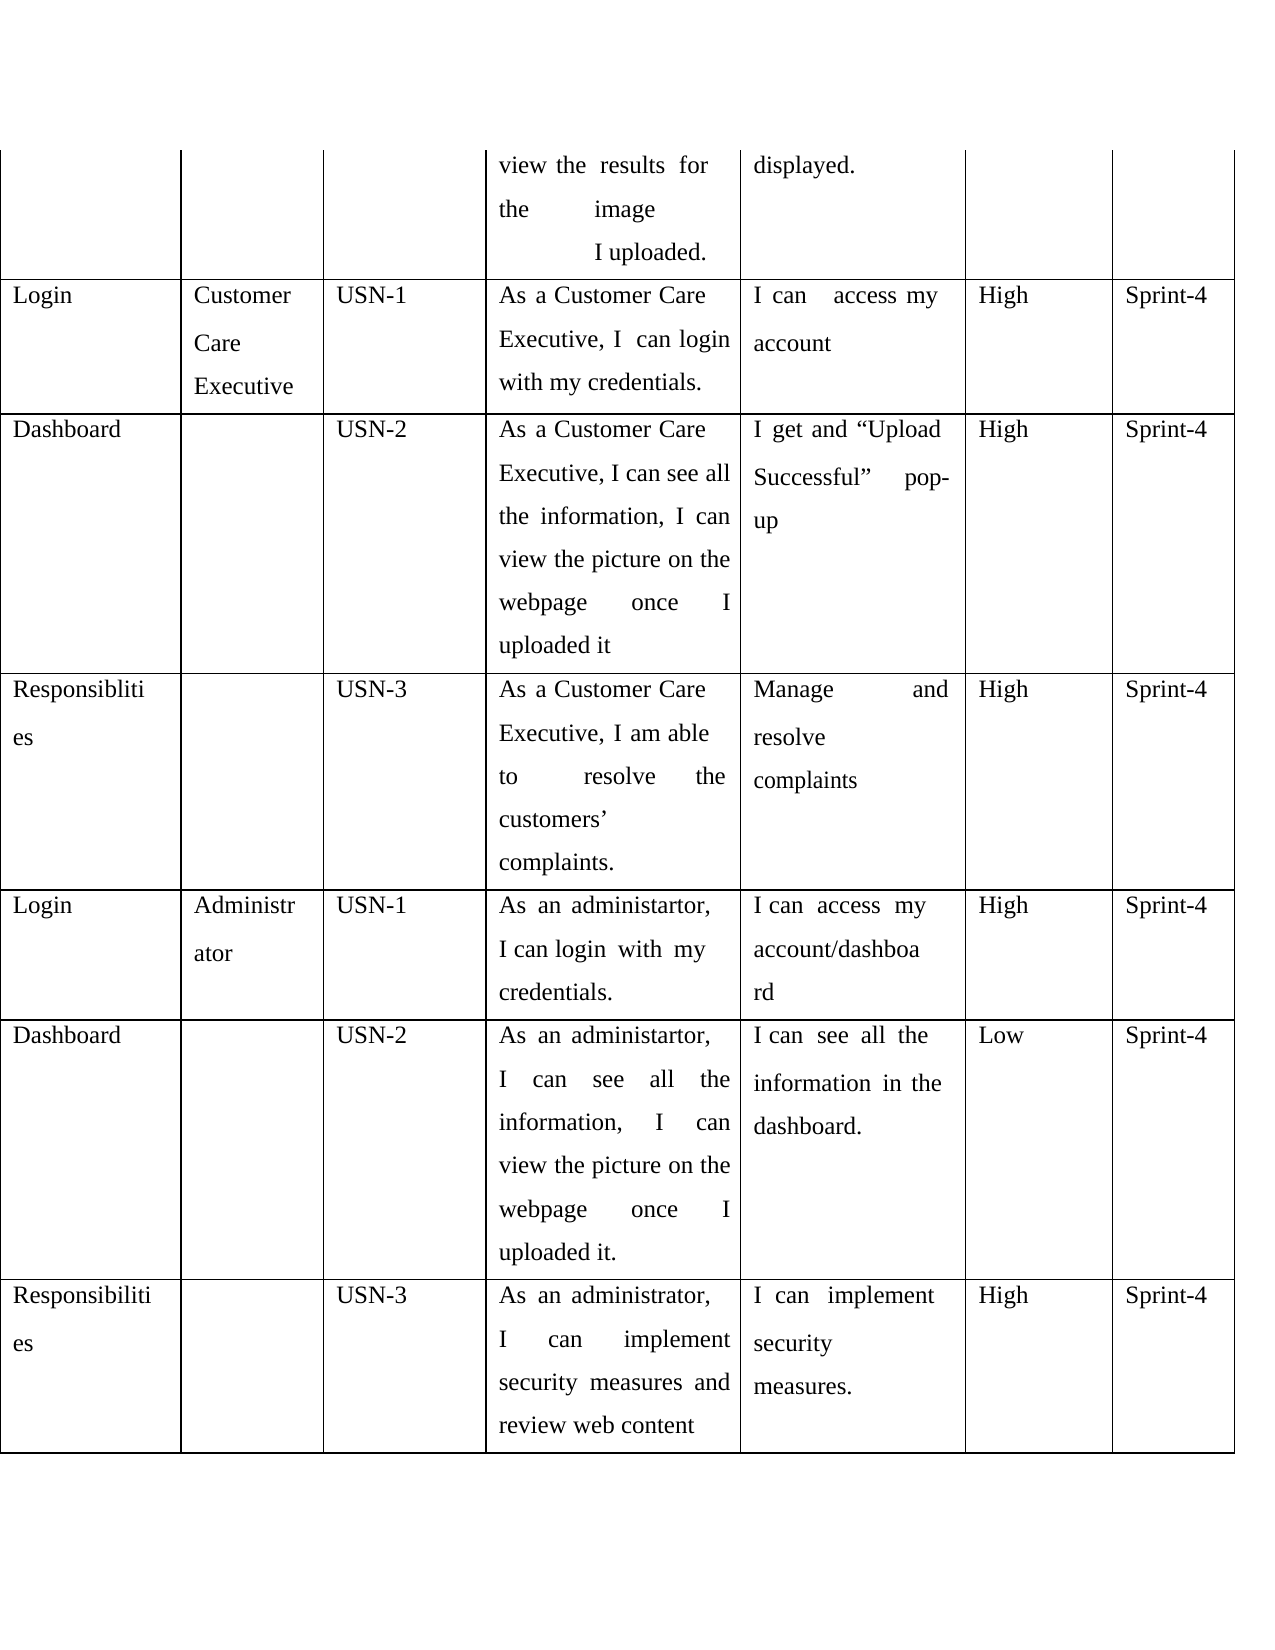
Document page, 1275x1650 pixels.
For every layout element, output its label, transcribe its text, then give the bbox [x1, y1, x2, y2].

table_cell [182, 674, 323, 889]
table_cell I can access my account [741, 280, 965, 413]
table_cell Administr ator [182, 891, 323, 1019]
table_cell High [966, 1280, 1112, 1452]
table_cell Dashboard [1, 415, 180, 672]
table_cell Responsibiliti es [1, 1280, 180, 1452]
table_cell [182, 415, 323, 672]
table_cell [182, 1280, 323, 1452]
table_header [324, 150, 485, 279]
table_cell As a Customer Care Executive, I am able to resolve the customers’ complaints. [487, 674, 740, 889]
table_cell Sprint-4 [1113, 1021, 1234, 1279]
table_cell As a Customer Care Executive, I can login with my credentials. [487, 280, 740, 413]
table_cell Sprint-4 [1113, 415, 1234, 672]
table_cell Low [966, 1021, 1112, 1279]
table_header view the results for the image I uploaded. [487, 150, 740, 279]
table_cell Dashboard [1, 1021, 180, 1279]
table_cell USN-2 [324, 1021, 485, 1279]
table_cell High [966, 415, 1112, 672]
table_cell Login [1, 280, 180, 413]
table_cell Sprint-4 [1113, 674, 1234, 889]
table_cell [182, 1021, 323, 1279]
table_cell USN-2 [324, 415, 485, 672]
table_cell Sprint-4 [1113, 1280, 1234, 1452]
table_header [1, 150, 180, 279]
table_cell USN-1 [324, 891, 485, 1019]
table_cell Responsibliti es [1, 674, 180, 889]
table_cell I can see all the information in the dashboard. [741, 1021, 965, 1279]
table_cell I get and “Upload Successful” pop- up [741, 415, 965, 672]
table_cell Login [1, 891, 180, 1019]
table_cell As a Customer Care Executive, I can see all the information, I can view the picture on the webpage once I uploaded it [487, 415, 740, 672]
table_cell Sprint-4 [1113, 280, 1234, 413]
table_cell As an administrator, I can implement security measures and review web content [487, 1280, 740, 1452]
table_header [966, 150, 1112, 279]
table_cell As an administartor, I can see all the information, I can view the picture on the webpage once I uploaded it. [487, 1021, 740, 1279]
table_cell I can access my account/dashboa rd [741, 891, 965, 1019]
table_header [1113, 150, 1234, 279]
table_cell USN-3 [324, 674, 485, 889]
table_cell High [966, 280, 1112, 413]
table_cell As an administartor, I can login with my credentials. [487, 891, 740, 1019]
table_cell I can implement security measures. [741, 1280, 965, 1452]
table_cell USN-1 [324, 280, 485, 413]
table_cell High [966, 891, 1112, 1019]
table_cell Manage and resolve complaints [741, 674, 965, 889]
table_cell Sprint-4 [1113, 891, 1234, 1019]
table_cell USN-3 [324, 1280, 485, 1452]
table_header [182, 150, 323, 279]
table_cell Customer Care Executive [182, 280, 323, 413]
table_header displayed. [741, 150, 965, 279]
table_cell High [966, 674, 1112, 889]
